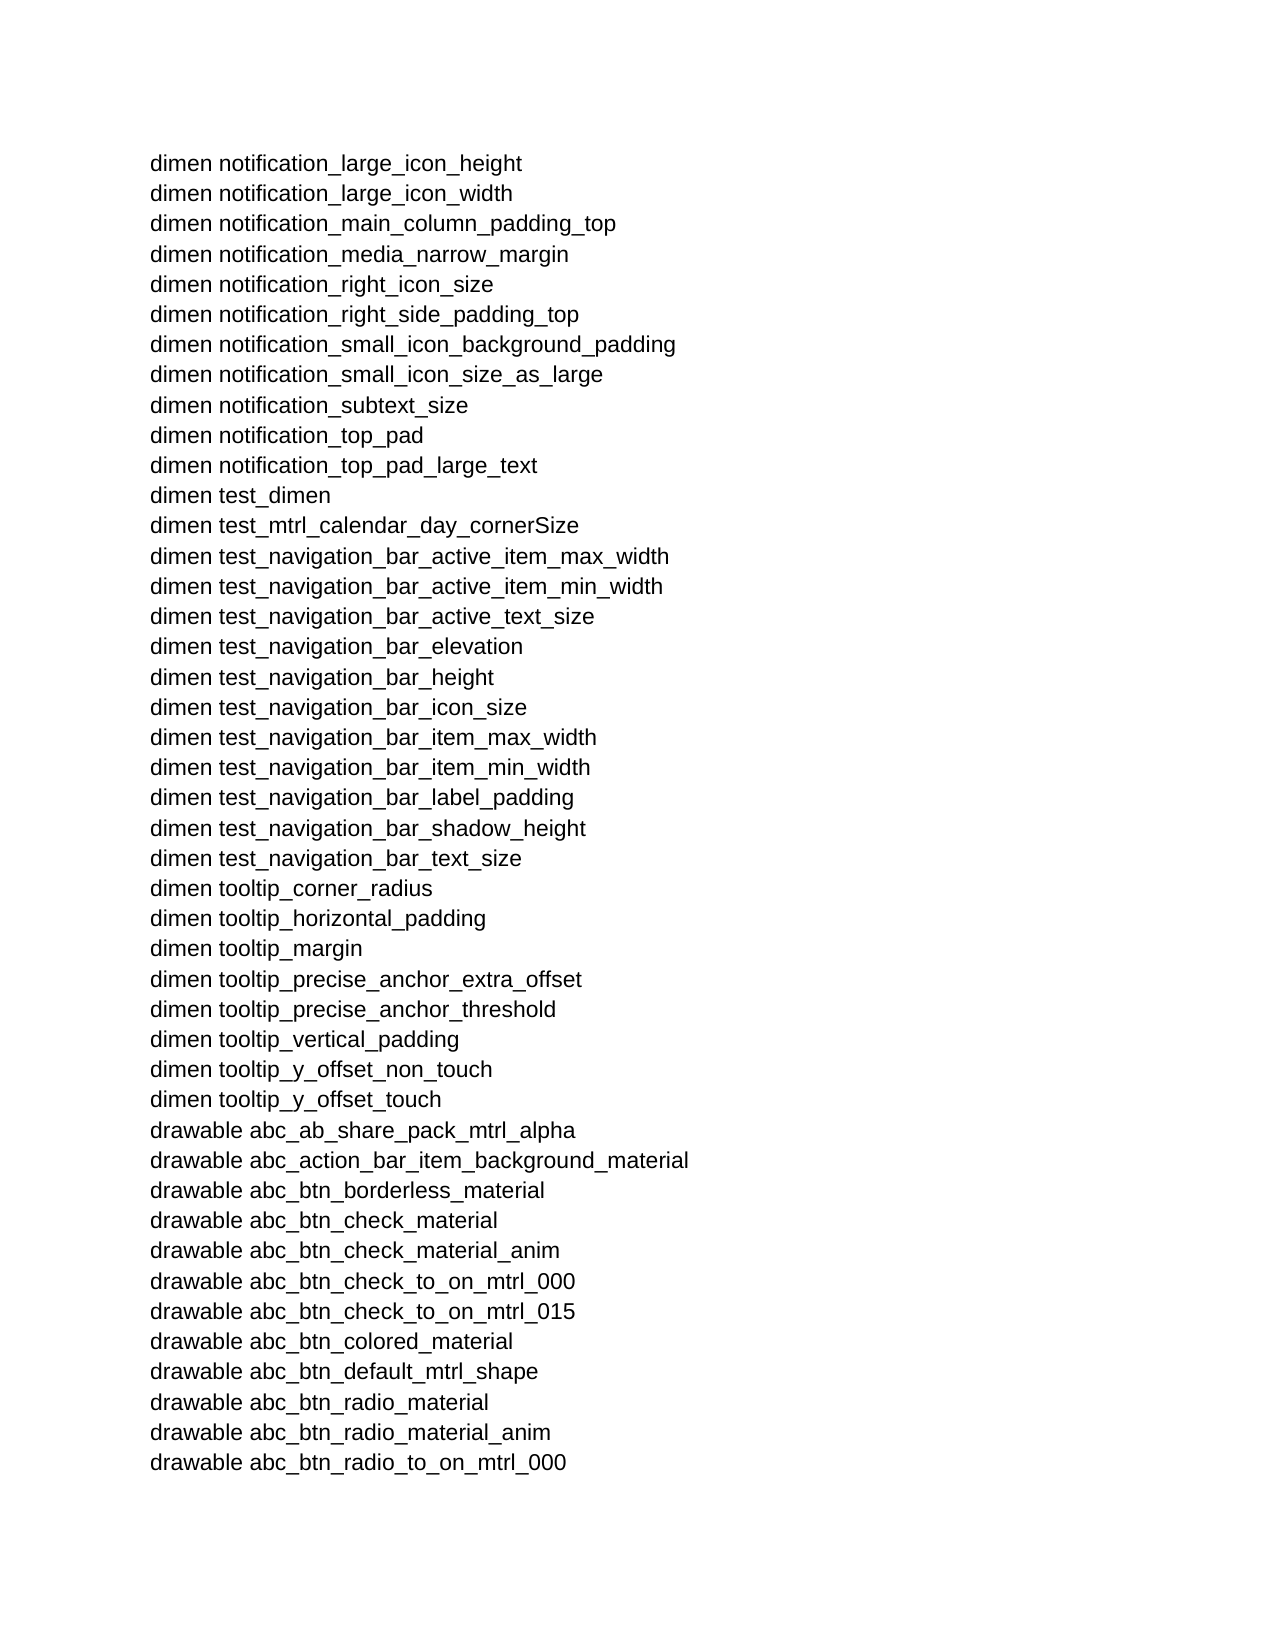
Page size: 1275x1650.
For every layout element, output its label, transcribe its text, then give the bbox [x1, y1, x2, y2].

text dimen test_navigation_bar_shadow_height [150, 814, 1125, 841]
text dimen test_navigation_bar_item_min_width [150, 754, 1125, 781]
text dimen notification_main_column_padding_top [150, 210, 1125, 237]
text dimen tooltip_margin [150, 935, 1125, 962]
text dimen notification_top_pad [150, 422, 1125, 448]
text dimen notification_small_icon_size_as_large [150, 361, 1125, 388]
text dimen test_navigation_bar_icon_size [150, 694, 1125, 720]
text dimen test_navigation_bar_label_padding [150, 784, 1125, 811]
text dimen test_navigation_bar_height [150, 663, 1125, 690]
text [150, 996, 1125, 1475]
text dimen test_navigation_bar_active_item_min_width [150, 573, 1125, 599]
text dimen tooltip_corner_radius [150, 875, 1125, 901]
text dimen notification_small_icon_background_padding [150, 331, 1125, 358]
text dimen test_navigation_bar_item_max_width [150, 724, 1125, 750]
text dimen notification_large_icon_height [150, 150, 1125, 176]
text dimen notification_media_narrow_margin [150, 241, 1125, 267]
text dimen notification_right_side_padding_top [150, 301, 1125, 327]
text dimen notification_subtext_size [150, 392, 1125, 418]
text dimen notification_right_icon_size [150, 271, 1125, 297]
text dimen notification_top_pad_large_text [150, 452, 1125, 478]
text dimen tooltip_horizontal_padding [150, 905, 1125, 932]
text dimen test_navigation_bar_active_text_size [150, 603, 1125, 629]
text dimen test_navigation_bar_elevation [150, 633, 1125, 660]
text dimen test_navigation_bar_active_item_max_width [150, 543, 1125, 569]
text dimen test_dimen [150, 482, 1125, 509]
text dimen test_navigation_bar_text_size [150, 845, 1125, 871]
text dimen tooltip_precise_anchor_extra_offset [150, 966, 1125, 992]
text dimen notification_large_icon_width [150, 180, 1125, 207]
text dimen test_mtrl_calendar_day_cornerSize [150, 512, 1125, 539]
